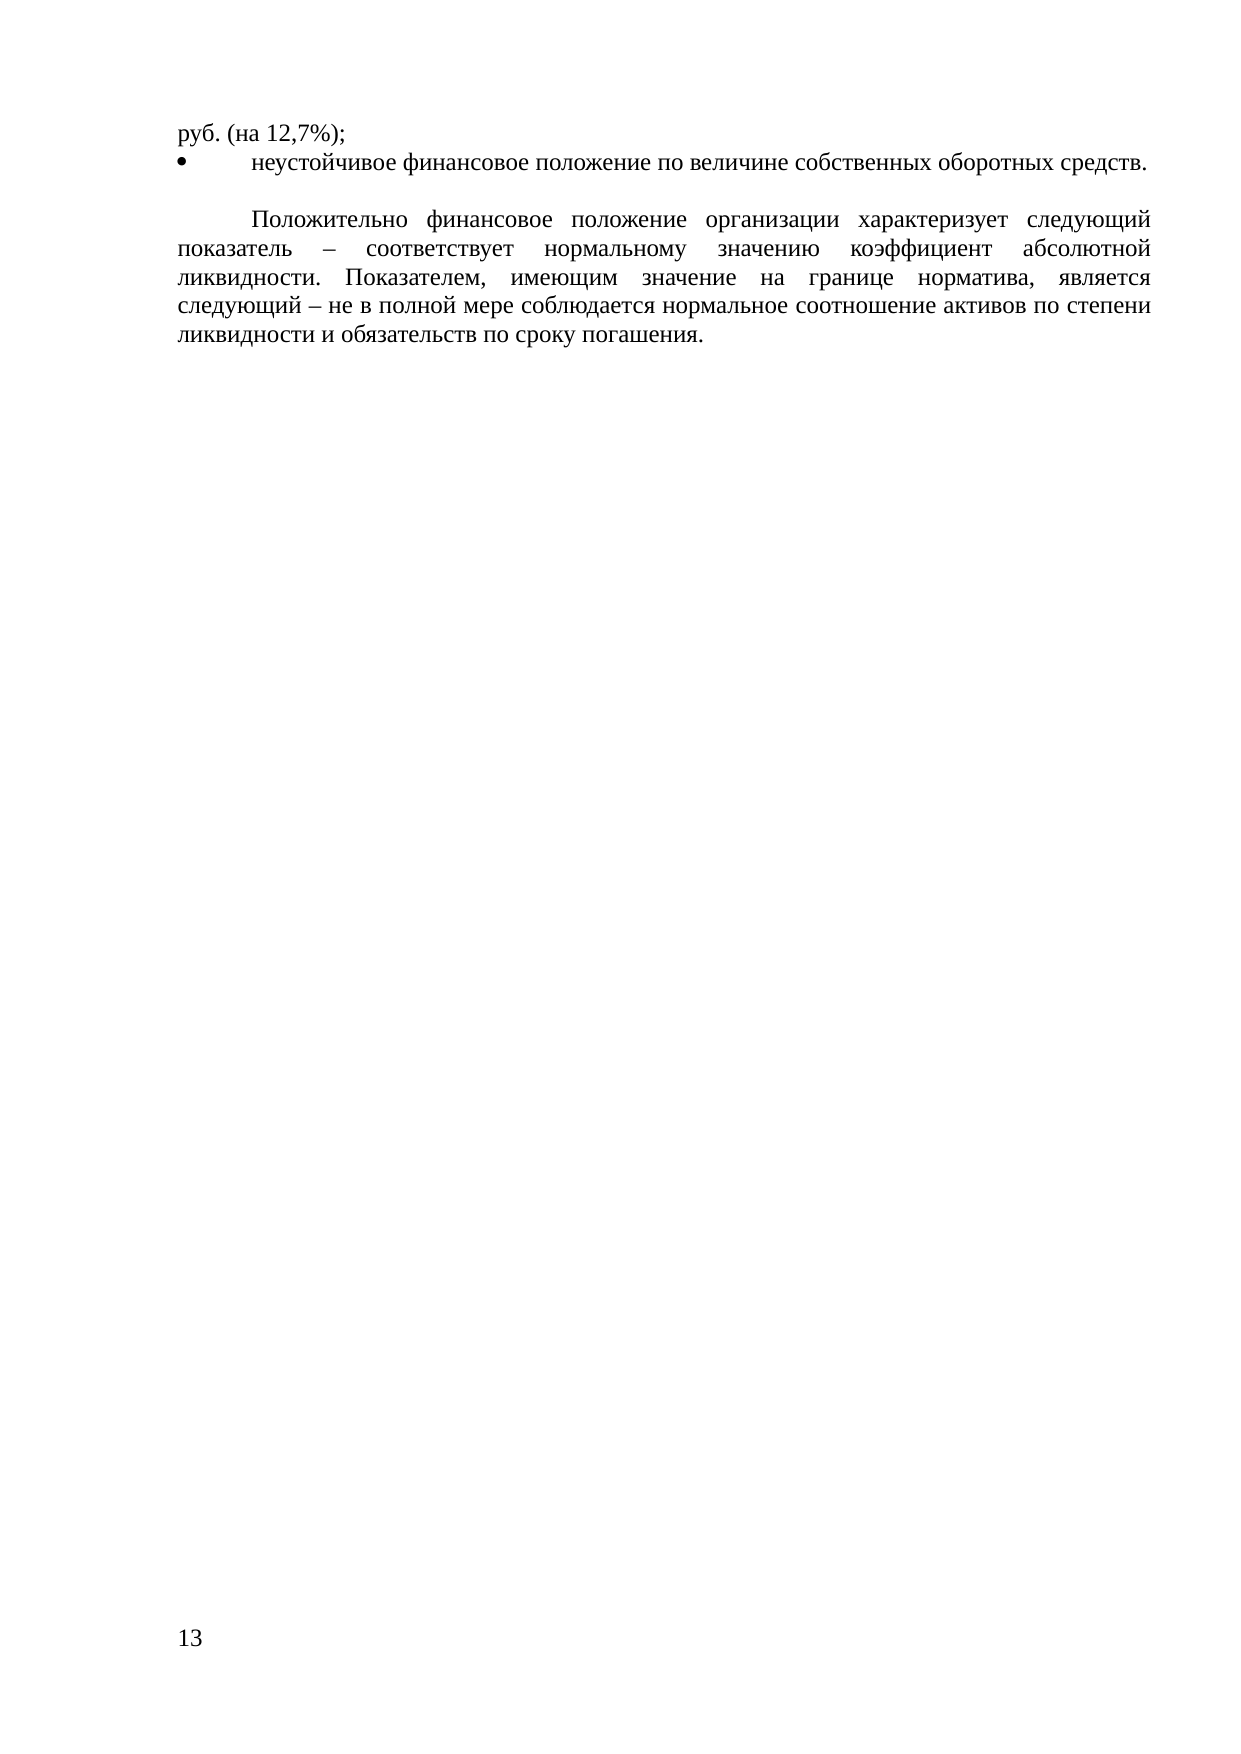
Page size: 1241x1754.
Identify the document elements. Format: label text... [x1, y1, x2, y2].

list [177, 118, 1152, 147]
list Положительно финансовое положение организации характеризует следующий показатель – соответствует нормальному значению коэффициент абсолютной ликвидности. Показателем, имеющим значение на границе норматива, является следующий – не в полной мере соблюдается нормальное соотношение активов по степени ликвидности и обязательств по сроку погашения. [177, 204, 1152, 348]
list неустойчивое финансовое положение по величине собственных оборотных средств. [177, 147, 1152, 176]
